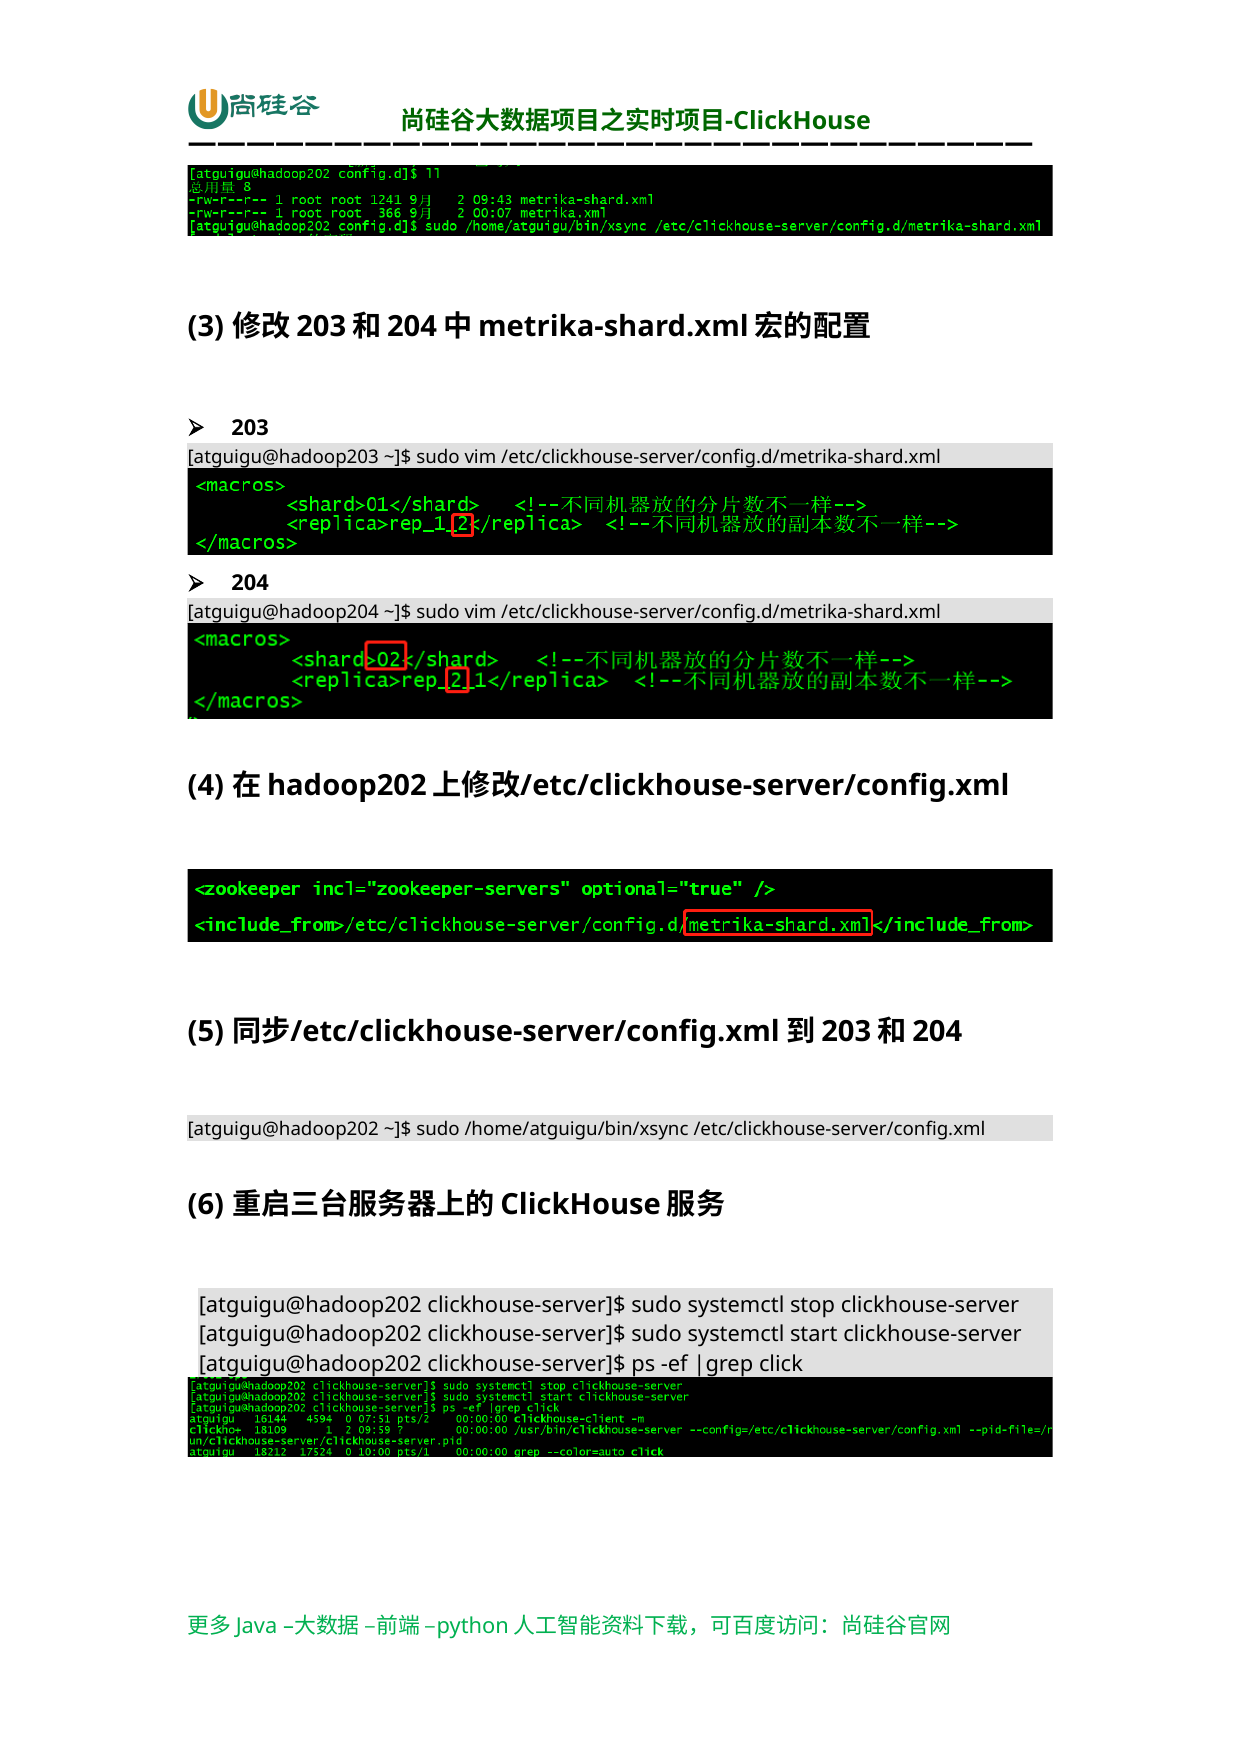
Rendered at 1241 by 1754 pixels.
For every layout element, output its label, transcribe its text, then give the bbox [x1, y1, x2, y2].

text [atguigu@hadoop202 clickhouse-server]$ sudo systemctl stop clickhouse-server [198, 1288, 1053, 1318]
picture [187, 88, 321, 130]
picture [187, 165, 1053, 236]
text [atguigu@hadoop202 clickhouse-server]$ ps -ef |grep click [198, 1348, 1053, 1377]
text [atguigu@hadoop204 ~]$ sudo vim /etc/clickhouse-server/config.d/metrika-shard.xml [187, 598, 1053, 623]
picture [187, 623, 1053, 719]
subtitle 重启三台服务器上的ClickHouse服务 [187, 1170, 1053, 1235]
text [atguigu@hadoop203 ~]$ sudo vim /etc/clickhouse-server/config.d/metrika-shard.xml [187, 443, 1053, 468]
list 203 [187, 410, 1053, 443]
picture [187, 468, 1053, 555]
subtitle 同步/etc/clickhouse-server/config.xml到203和204 [187, 996, 1053, 1061]
subtitle 修改203和204中metrika-shard.xml宏的配置 [187, 292, 1053, 357]
subtitle 在hadoop202上修改/etc/clickhouse-server/config.xml [187, 751, 1053, 816]
picture [187, 1377, 1053, 1457]
text [atguigu@hadoop202 clickhouse-server]$ sudo systemctl start clickhouse-server [198, 1318, 1053, 1348]
picture [187, 869, 1053, 942]
list 204 [187, 566, 1053, 598]
text [atguigu@hadoop202 ~]$ sudo /home/atguigu/bin/xsync /etc/clickhouse-server/config.xml [187, 1115, 1053, 1141]
